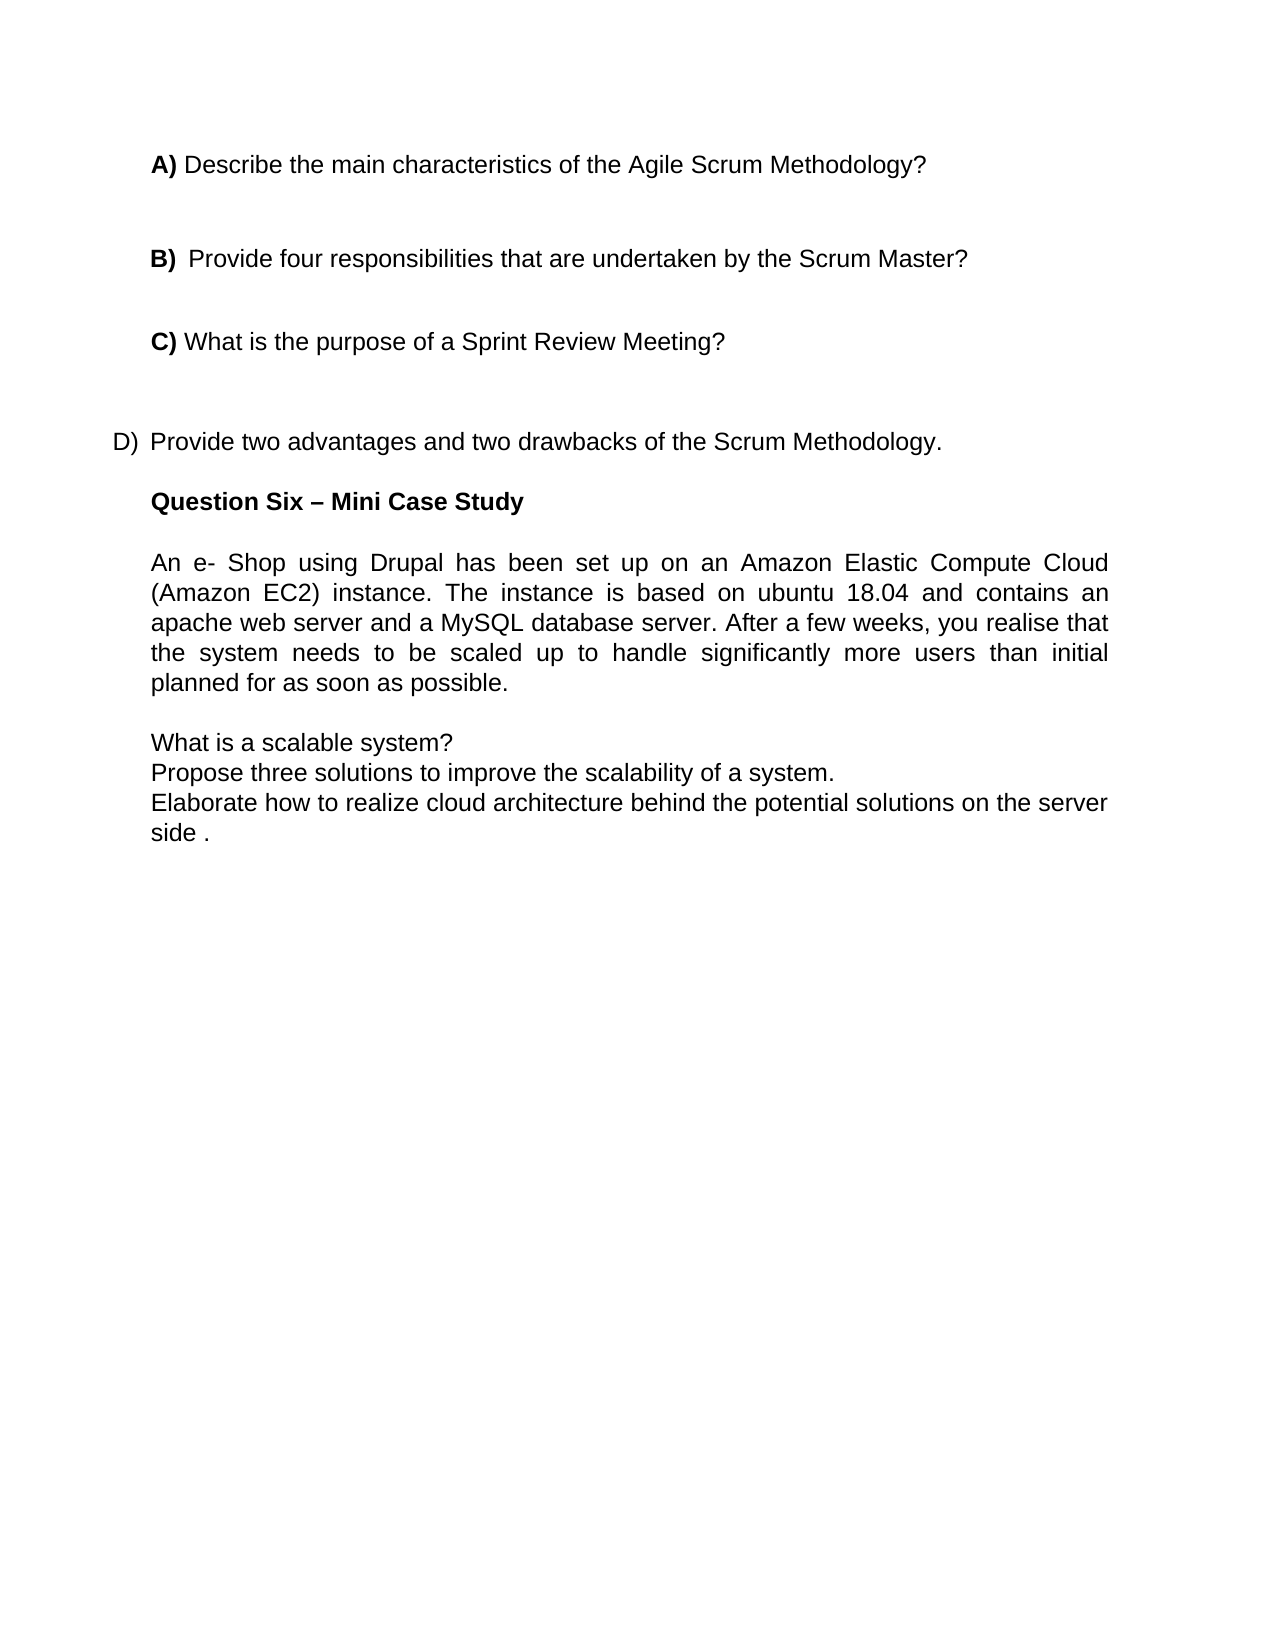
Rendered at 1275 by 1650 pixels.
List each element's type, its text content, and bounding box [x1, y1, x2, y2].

text Elaborate how to realize cloud architecture behind the potential solutions on the server side . [151, 788, 1110, 847]
text What is a scalable system? [151, 728, 1110, 757]
text Question Six – Mini Case Study [151, 487, 1110, 516]
list Provide four responsibilities that are undertaken by the Scrum Master? [150, 244, 1125, 272]
text A) Describe the main characteristics of the Agile Scrum Methodology? [151, 150, 1125, 179]
text Propose three solutions to improve the scalability of a system. [151, 758, 1110, 787]
text An e- Shop using Drupal has been set up on an Amazon Elastic Compute Cloud (Amazon EC2) instance. The instance is based on ubuntu 18.04 and contains an apache web server and a MySQL database server. After a few weeks, you realise that the system needs to be scaled up to handle significantly more users than initial planned for as soon as possible. [151, 547, 1110, 697]
text C) What is the purpose of a Sprint Review Meeting? [151, 327, 1125, 356]
list Provide two advantages and two drawbacks of the Scrum Methodology. [112, 427, 1110, 456]
